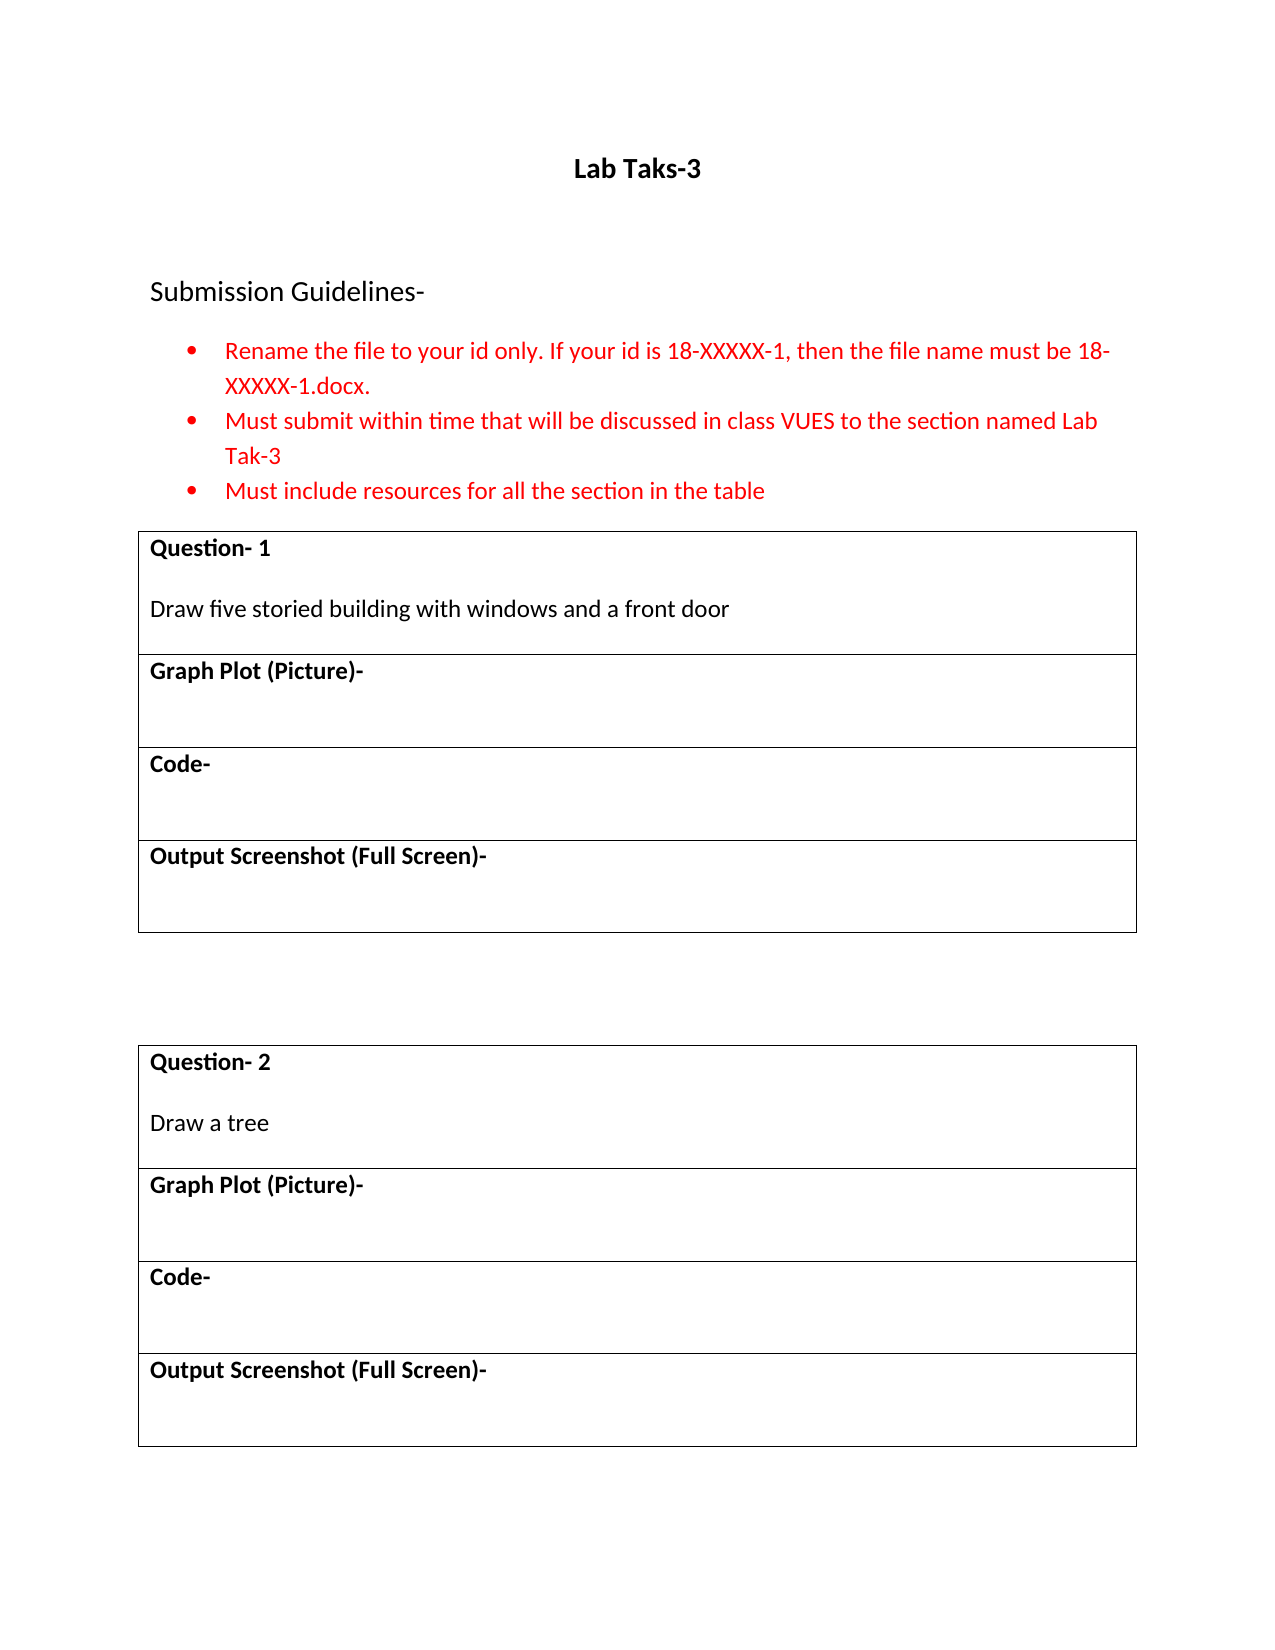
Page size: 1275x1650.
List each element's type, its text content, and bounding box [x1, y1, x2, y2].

table_cell Code- [139, 1262, 1136, 1353]
table_cell Graph Plot (Picture)- [139, 655, 1136, 747]
table_cell Output Screenshot (Full Screen)- [139, 1354, 1136, 1446]
text Submission Guidelines- [150, 273, 1125, 309]
list Must submit within time that will be discussed in class VUES to the section named Lab Tak-3 [187, 405, 1125, 471]
list Rename the file to your id only. If your id is 18-XXXXX-1, then the file name must be 18-XXXXX-1.docx. [187, 335, 1125, 401]
list Must include resources for all the section in the table [187, 475, 1125, 506]
table_header Question- 1 Draw five storied building with windows and a front door [139, 532, 1136, 654]
table_header Question- 2 Draw a tree [139, 1046, 1136, 1168]
text Lab Taks-3 [150, 150, 1125, 186]
table_cell Graph Plot (Picture)- [139, 1169, 1136, 1261]
table_cell Code- [139, 748, 1136, 839]
table_cell Output Screenshot (Full Screen)- [139, 841, 1136, 932]
